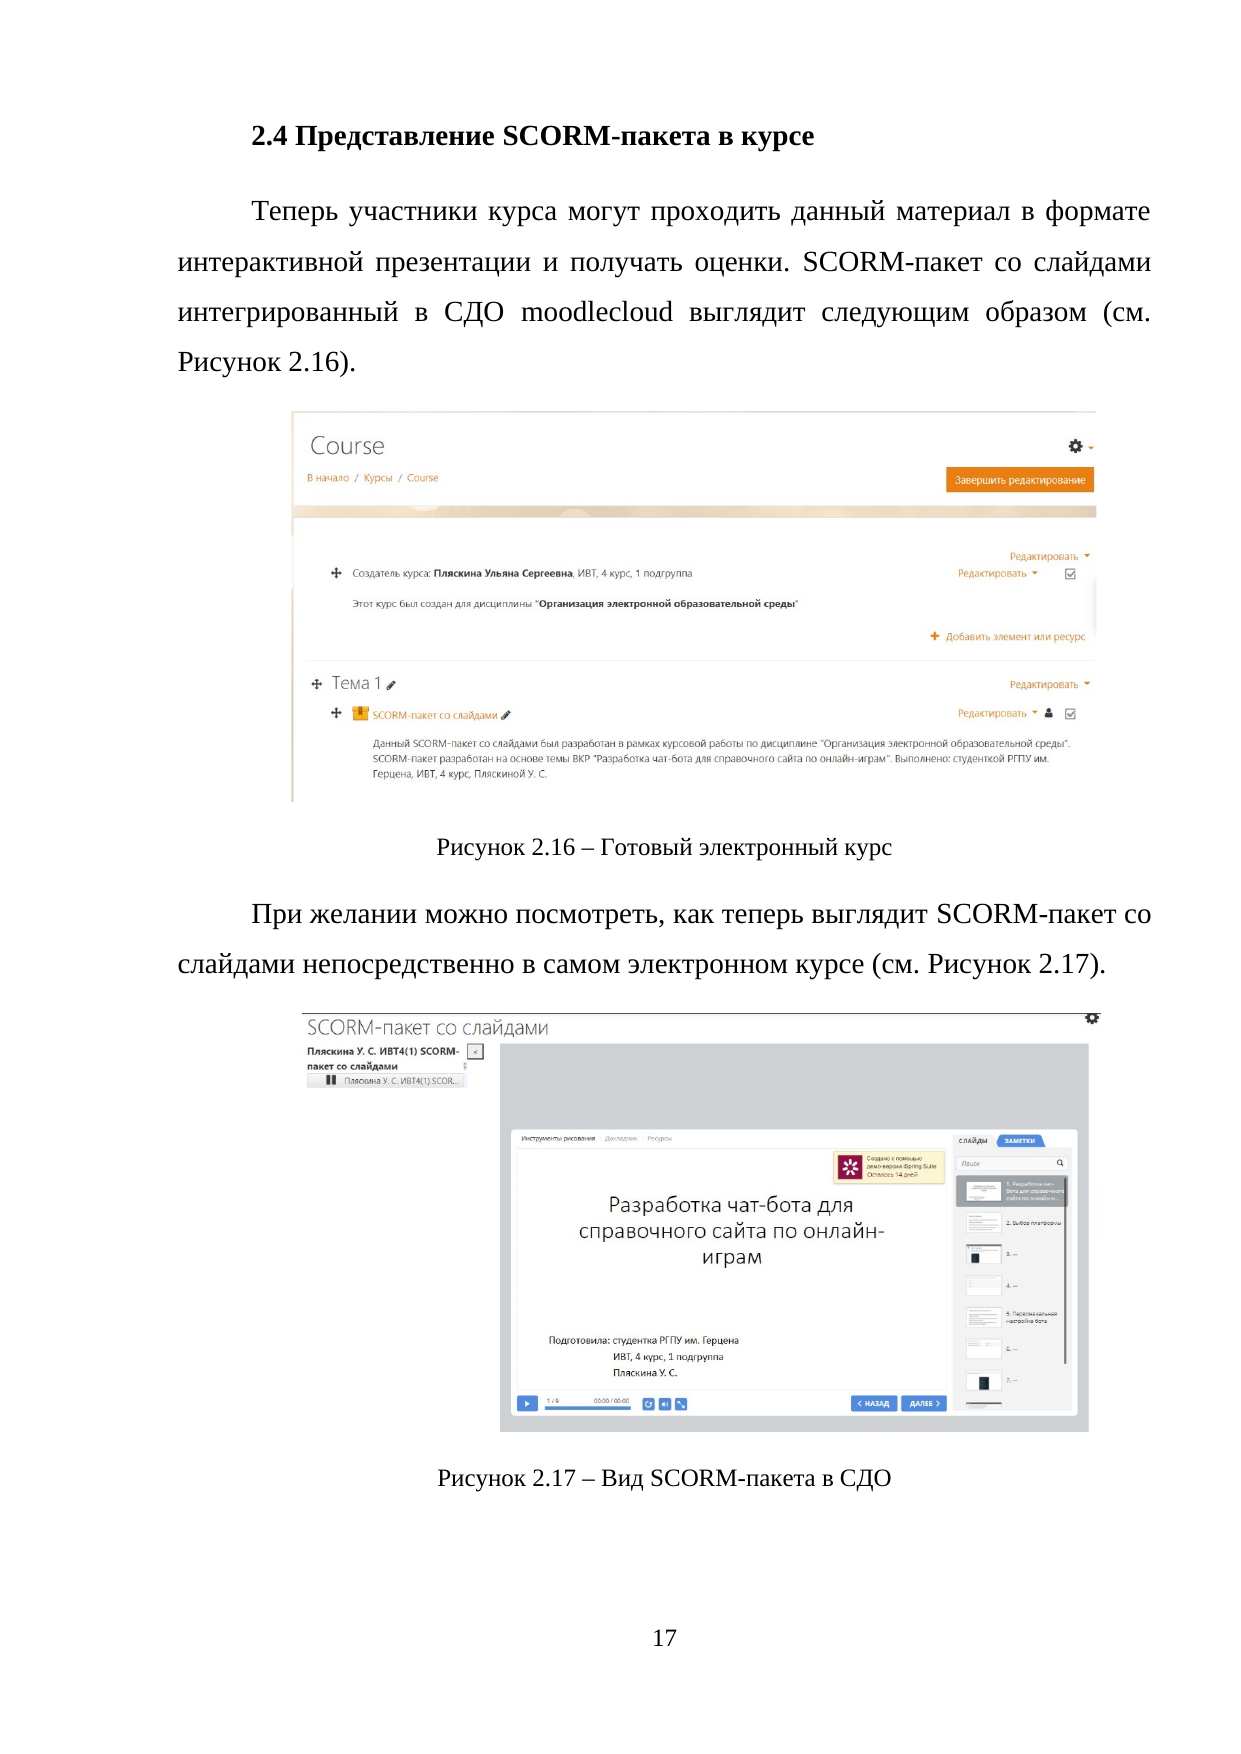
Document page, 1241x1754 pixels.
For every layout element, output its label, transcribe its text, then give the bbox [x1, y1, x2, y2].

text Рисунок 2.17 – Вид SCORM-пакета в СДО [177, 1463, 1152, 1491]
text При желании можно посмотреть, как теперь выглядит SCORM-пакет со слайдами непосредственно в самом электронном курсе (см. Рисунок 2.17). [177, 896, 1152, 980]
picture [291, 411, 1097, 802]
text Теперь участники курса могут проходить данный материал в формате интерактивной презентации и получать оценки. SCORM-пакет со слайдами интегрированный в СДО moodlecloud выглядит следующим образом (см. Рисунок 2.16). [177, 193, 1152, 378]
subtitle 2.4 Представление SCORM-пакета в курсе [177, 118, 1152, 152]
picture [301, 1013, 1101, 1432]
text Рисунок 2.16 – Готовый электронный курс [177, 832, 1152, 861]
